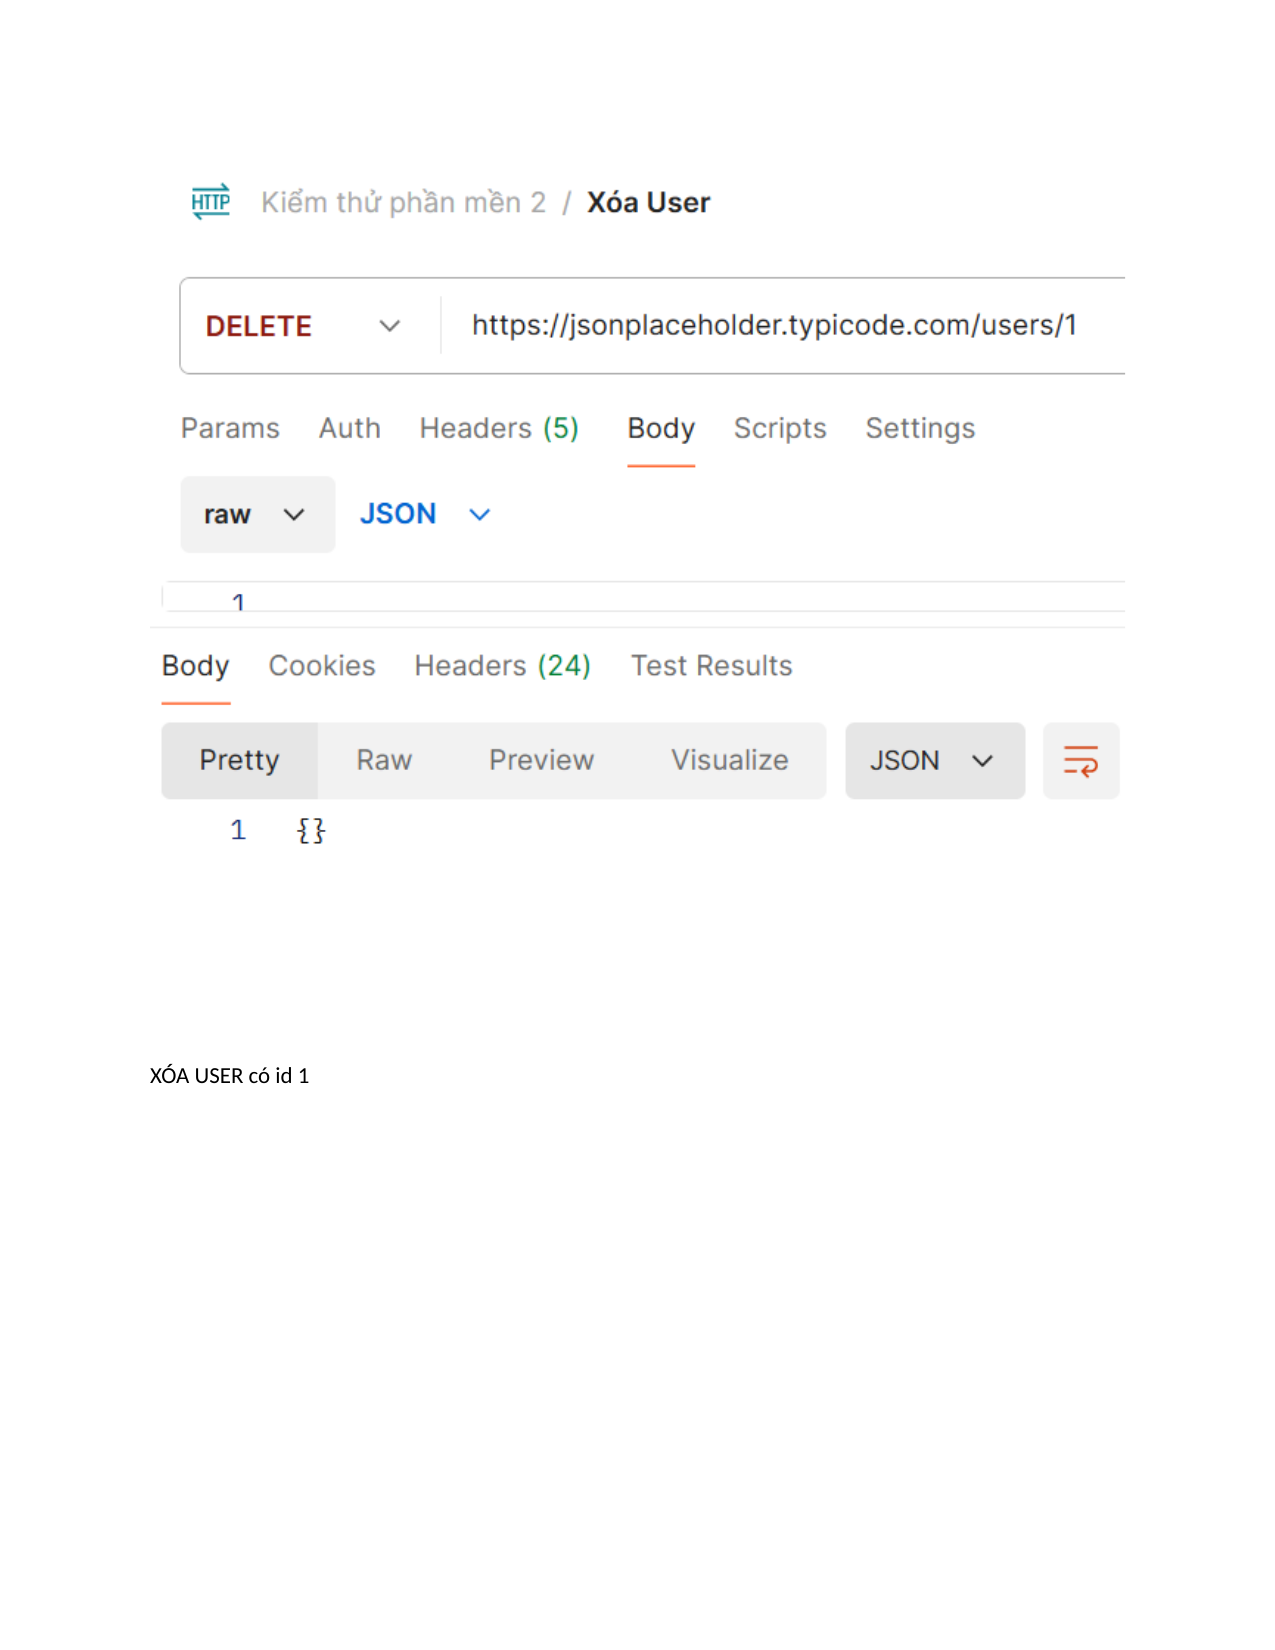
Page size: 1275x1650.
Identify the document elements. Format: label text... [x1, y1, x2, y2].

text XÓA USER có id 1 [150, 1062, 1125, 1090]
picture [150, 150, 1125, 1062]
